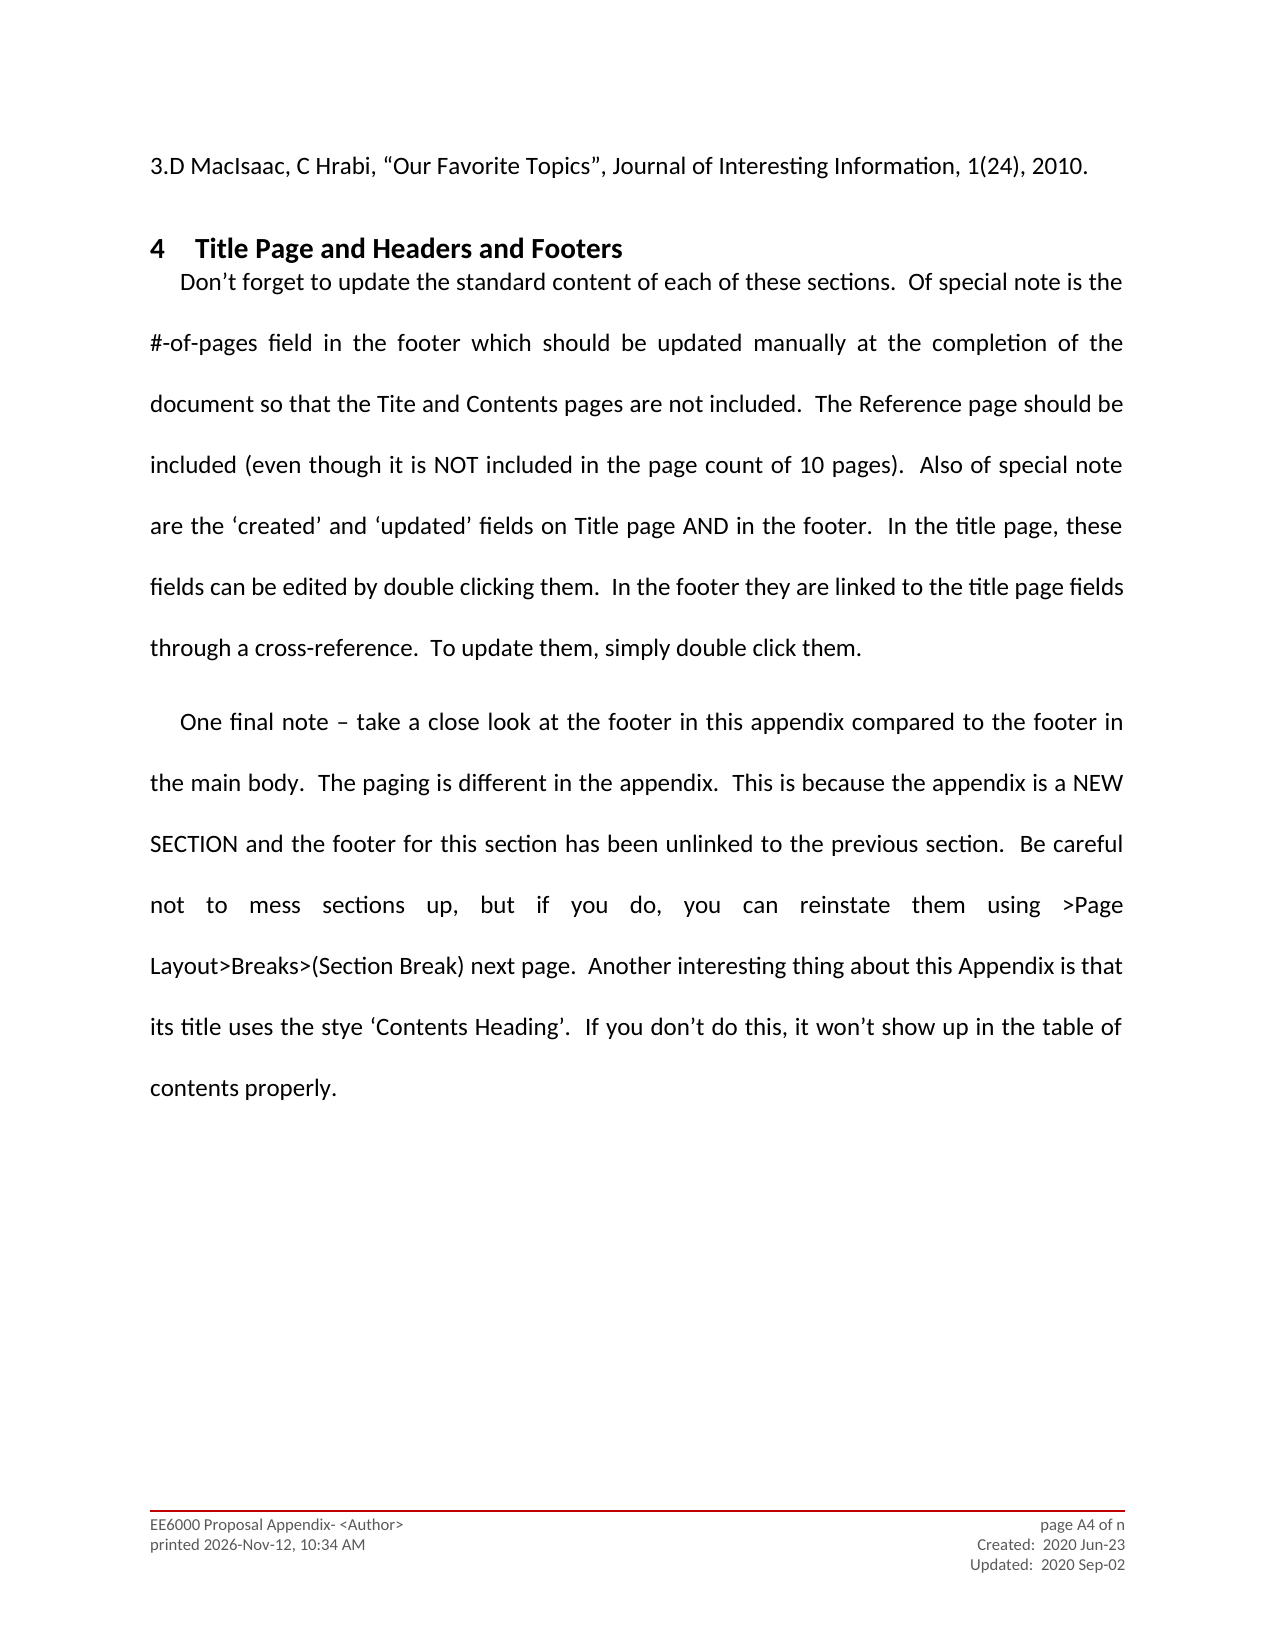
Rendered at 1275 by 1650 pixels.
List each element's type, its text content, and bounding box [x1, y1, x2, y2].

list D MacIsaac, C Hrabi, “Our Favorite Topics”, Journal of Interesting Information, 1(24), 2010. [150, 150, 1125, 181]
text One final note – take a close look at the footer in this appendix compared to the footer in the main body. The paging is different in the appendix. This is because the appendix is a NEW SECTION and the footer for this section has been unlinked to the previous section. Be careful not to mess sections up, but if you do, you can reinstate them using >Page Layout>Breaks>(Section Break) next page. Another interesting thing about this Appendix is that its title uses the stye ‘Contents Heading’. If you don’t do this, it won’t show up in the table of contents properly. [150, 706, 1125, 1103]
text Don’t forget to update the standard content of each of these sections. Of special note is the #-of-pages field in the footer which should be updated manually at the completion of the document so that the Tite and Contents pages are not included. The Reference page should be included (even though it is NOT included in the page count of 10 pages). Also of special note are the ‘created’ and ‘updated’ fields on Title page AND in the footer. In the title page, these fields can be edited by double clicking them. In the footer they are linked to the title page fields through a cross-reference. To update them, simply double click them. [150, 266, 1125, 663]
subtitle Title Page and Headers and Footers [150, 231, 1125, 266]
